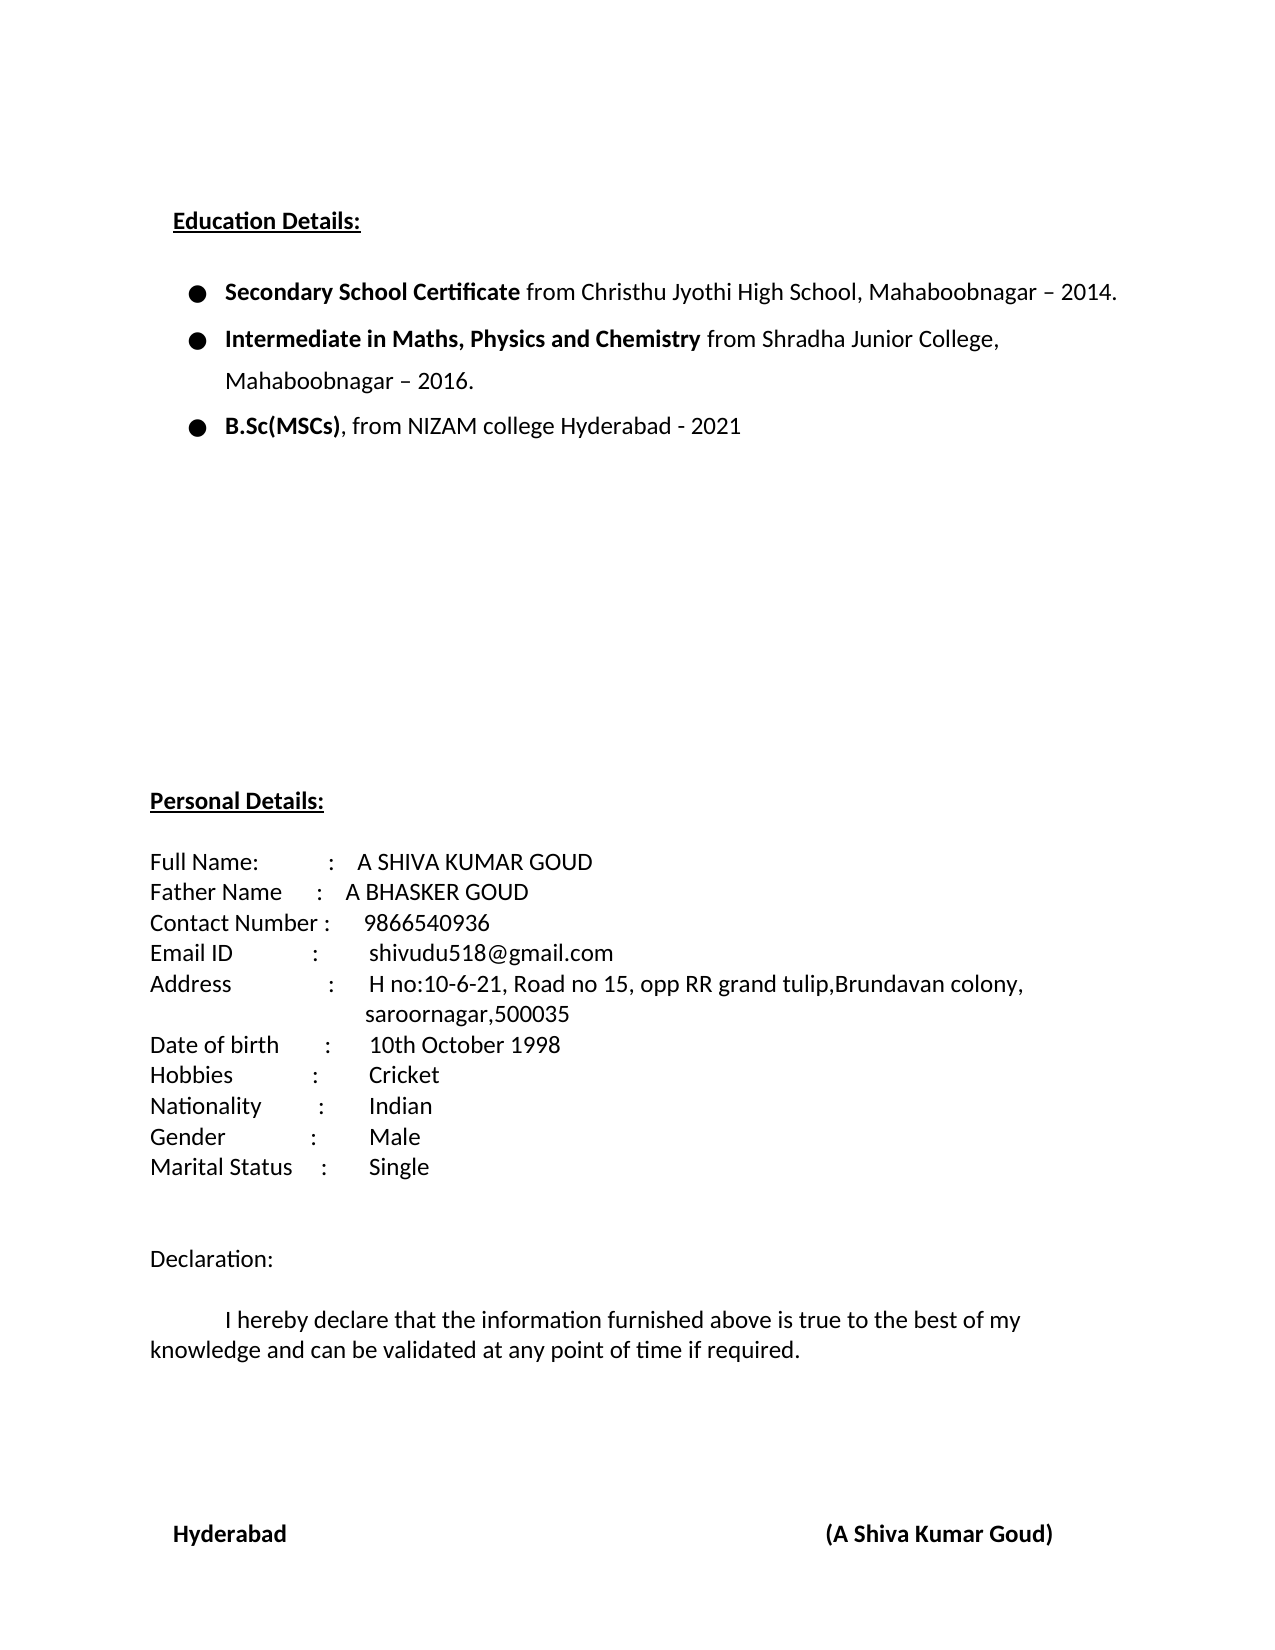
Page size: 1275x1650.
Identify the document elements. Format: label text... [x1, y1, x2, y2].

subtitle Education Details: [150, 205, 1121, 235]
list Intermediate in Maths, Physics and Chemistry from Shradha Junior College, Mahaboobnagar – 2016. [187, 313, 1121, 395]
text Gender : Male [150, 1121, 1121, 1151]
text Father Name : A BHASKER GOUD [150, 877, 1121, 907]
text Nationality : Indian [150, 1090, 1121, 1121]
text I hereby declare that the information furnished above is true to the best of my knowledge and can be validated at any point of time if required. [150, 1304, 1104, 1365]
text Declaration: [150, 1243, 1121, 1273]
text Email ID : shivudu518@gmail.com [150, 938, 1121, 968]
text Date of birth : 10th October 1998 [150, 1029, 1121, 1060]
subtitle Hyderabad (A Shiva Kumar Goud) [150, 1518, 1121, 1549]
text saroornagar,500035 [150, 999, 1121, 1029]
text Contact Number : 9866540936 [150, 907, 1121, 938]
text Marital Status : Single [150, 1151, 1121, 1182]
text Personal Details: [150, 785, 1121, 816]
text Full Name: : A SHIVA KUMAR GOUD [150, 846, 1121, 877]
text Hobbies : Cricket [150, 1060, 1121, 1090]
list B.Sc(MSCs), from NIZAM college Hyderabad - 2021 [187, 400, 1103, 447]
text Address : H no:10-6-21, Road no 15, opp RR grand tulip,Brundavan colony, [150, 968, 1121, 999]
list Secondary School Certificate from Christhu Jyothi High School, Mahaboobnagar – 2014. [187, 266, 1121, 313]
